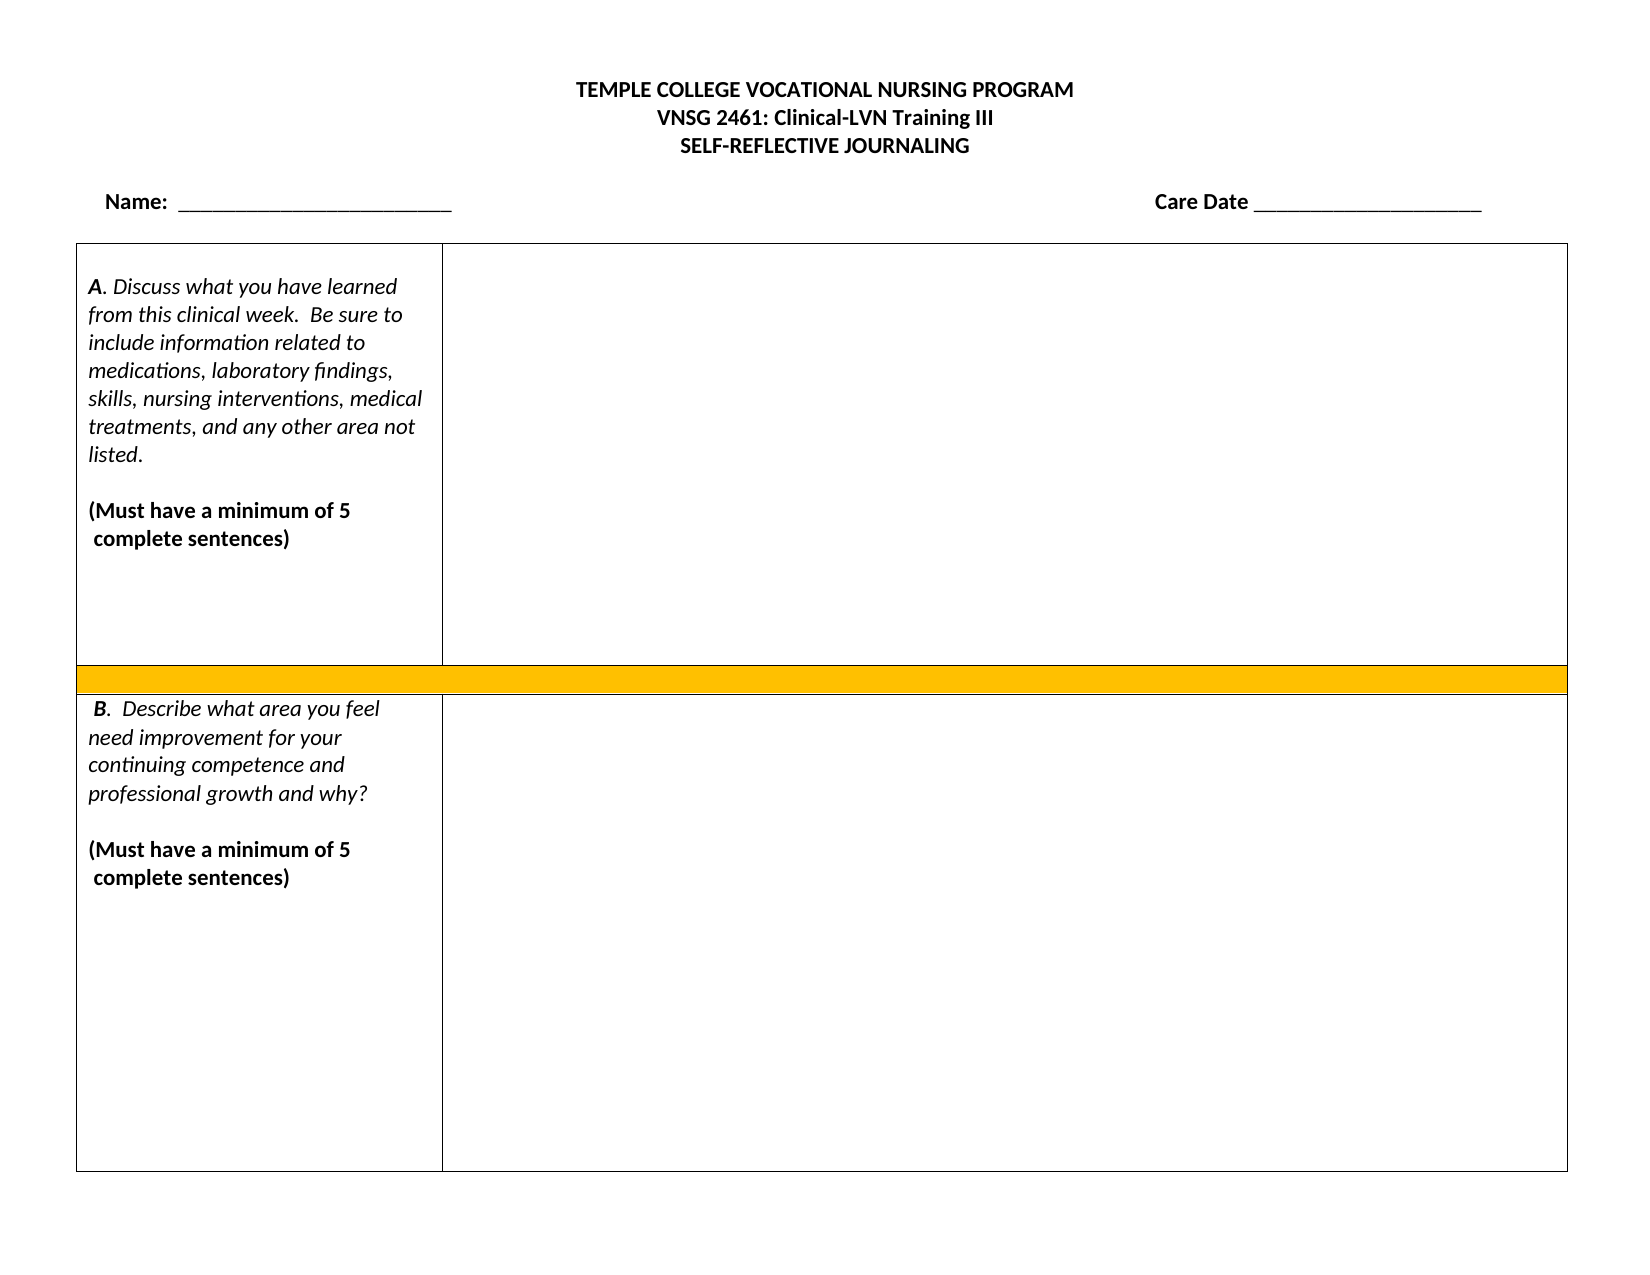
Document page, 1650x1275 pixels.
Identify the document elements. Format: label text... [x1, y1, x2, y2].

table_cell [443, 695, 1567, 1171]
table_cell [77, 666, 1567, 693]
table_header A. Discuss what you have learned from this clinical week. Be sure to include information related to medications, laboratory findings, skills, nursing interventions, medical treatments, and any other area not listed. (Must have a minimum of 5 complete sentences) [77, 244, 442, 664]
text SELF-REFLECTIVE JOURNALING [105, 131, 1545, 159]
table_header [443, 244, 1567, 664]
text VNSG 2461: Clinical-LVN Training III [105, 103, 1545, 131]
text Name: ________________________ Care Date ____________________ [105, 187, 1545, 215]
text TEMPLE COLLEGE VOCATIONAL NURSING PROGRAM [105, 75, 1545, 103]
table_cell B. Describe what area you feel need improvement for your continuing competence and professional growth and why? (Must have a minimum of 5 complete sentences) [77, 695, 442, 1171]
